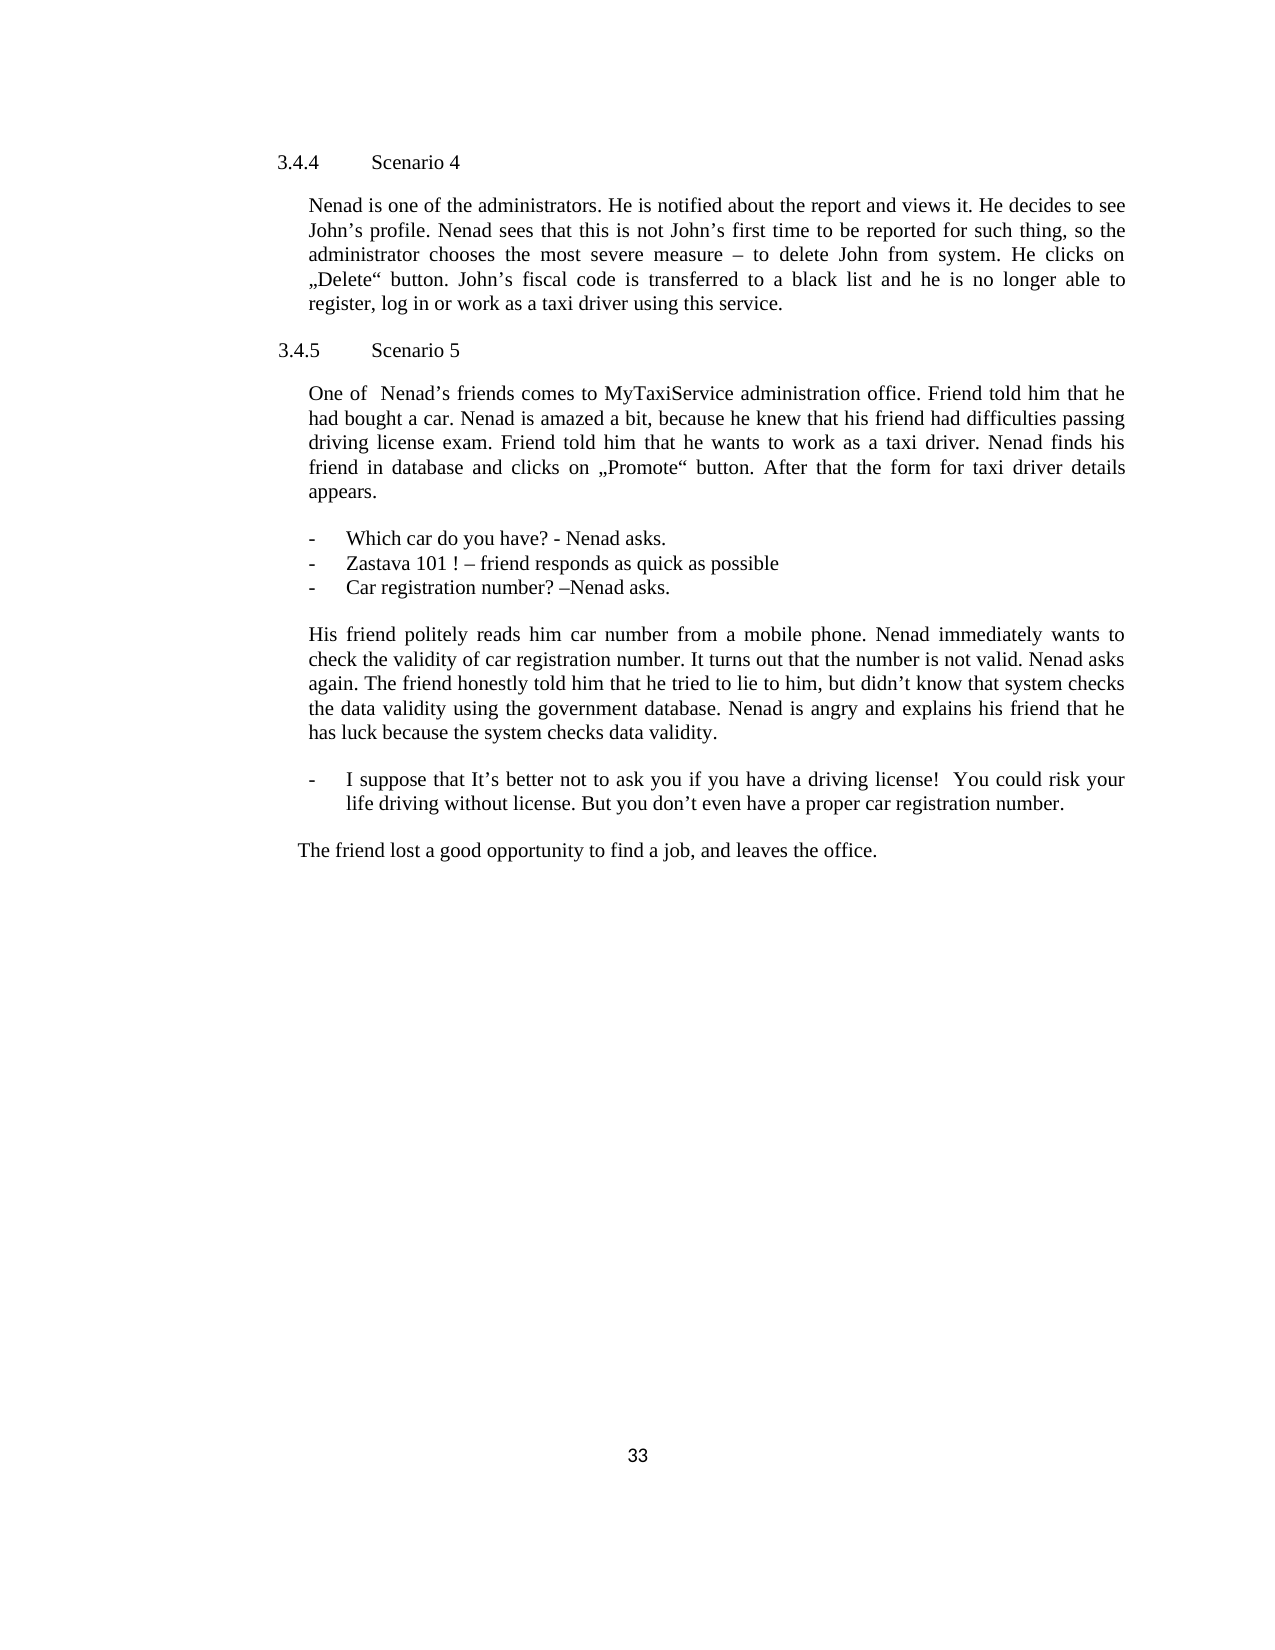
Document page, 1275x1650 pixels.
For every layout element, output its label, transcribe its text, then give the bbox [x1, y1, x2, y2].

list Zastava 101 ! – friend responds as quick as possible [308, 551, 1127, 574]
list I suppose that It’s better not to ask you if you have a driving license! You could risk your life driving without license. But you don’t even have a proper car registration number. [308, 767, 1127, 815]
text His friend politely reads him car number from a mobile phone. Nenad immediately wants to check the validity of car registration number. It turns out that the number is not valid. Nenad asks again. The friend honestly told him that he tried to lie to him, but didn’t know that system checks the data validity using the government database. Nenad is angry and explains his friend that he has luck because the system checks data validity. [308, 622, 1127, 744]
text The friend lost a good opportunity to find a job, and leaves the office. [297, 838, 1127, 862]
text One of Nenad’s friends comes to MyTaxiService administration office. Friend told him that he had bought a car. Nenad is amazed a bit, because he knew that his friend had difficulties passing driving license exam. Friend told him that he wants to work as a taxi driver. Nenad finds his friend in database and clicks on „Promote“ button. After that the form for taxi driver details appears. [308, 381, 1127, 503]
text Nenad is one of the administrators. He is notified about the report and views it. He decides to see John’s profile. Nenad sees that this is not John’s first time to be reported for such thing, so the administrator chooses the most severe measure – to delete John from system. He clicks on „Delete“ button. John’s fiscal code is transferred to a black list and he is no longer able to register, log in or work as a taxi driver using this service. [308, 193, 1127, 315]
list Which car do you have? - Nenad asks. [308, 526, 1127, 550]
list Car registration number? –Nenad asks. [308, 575, 1127, 599]
text 3.4.4 Scenario 4 [277, 150, 1127, 174]
text 3.4.5 Scenario 5 [277, 338, 1127, 362]
